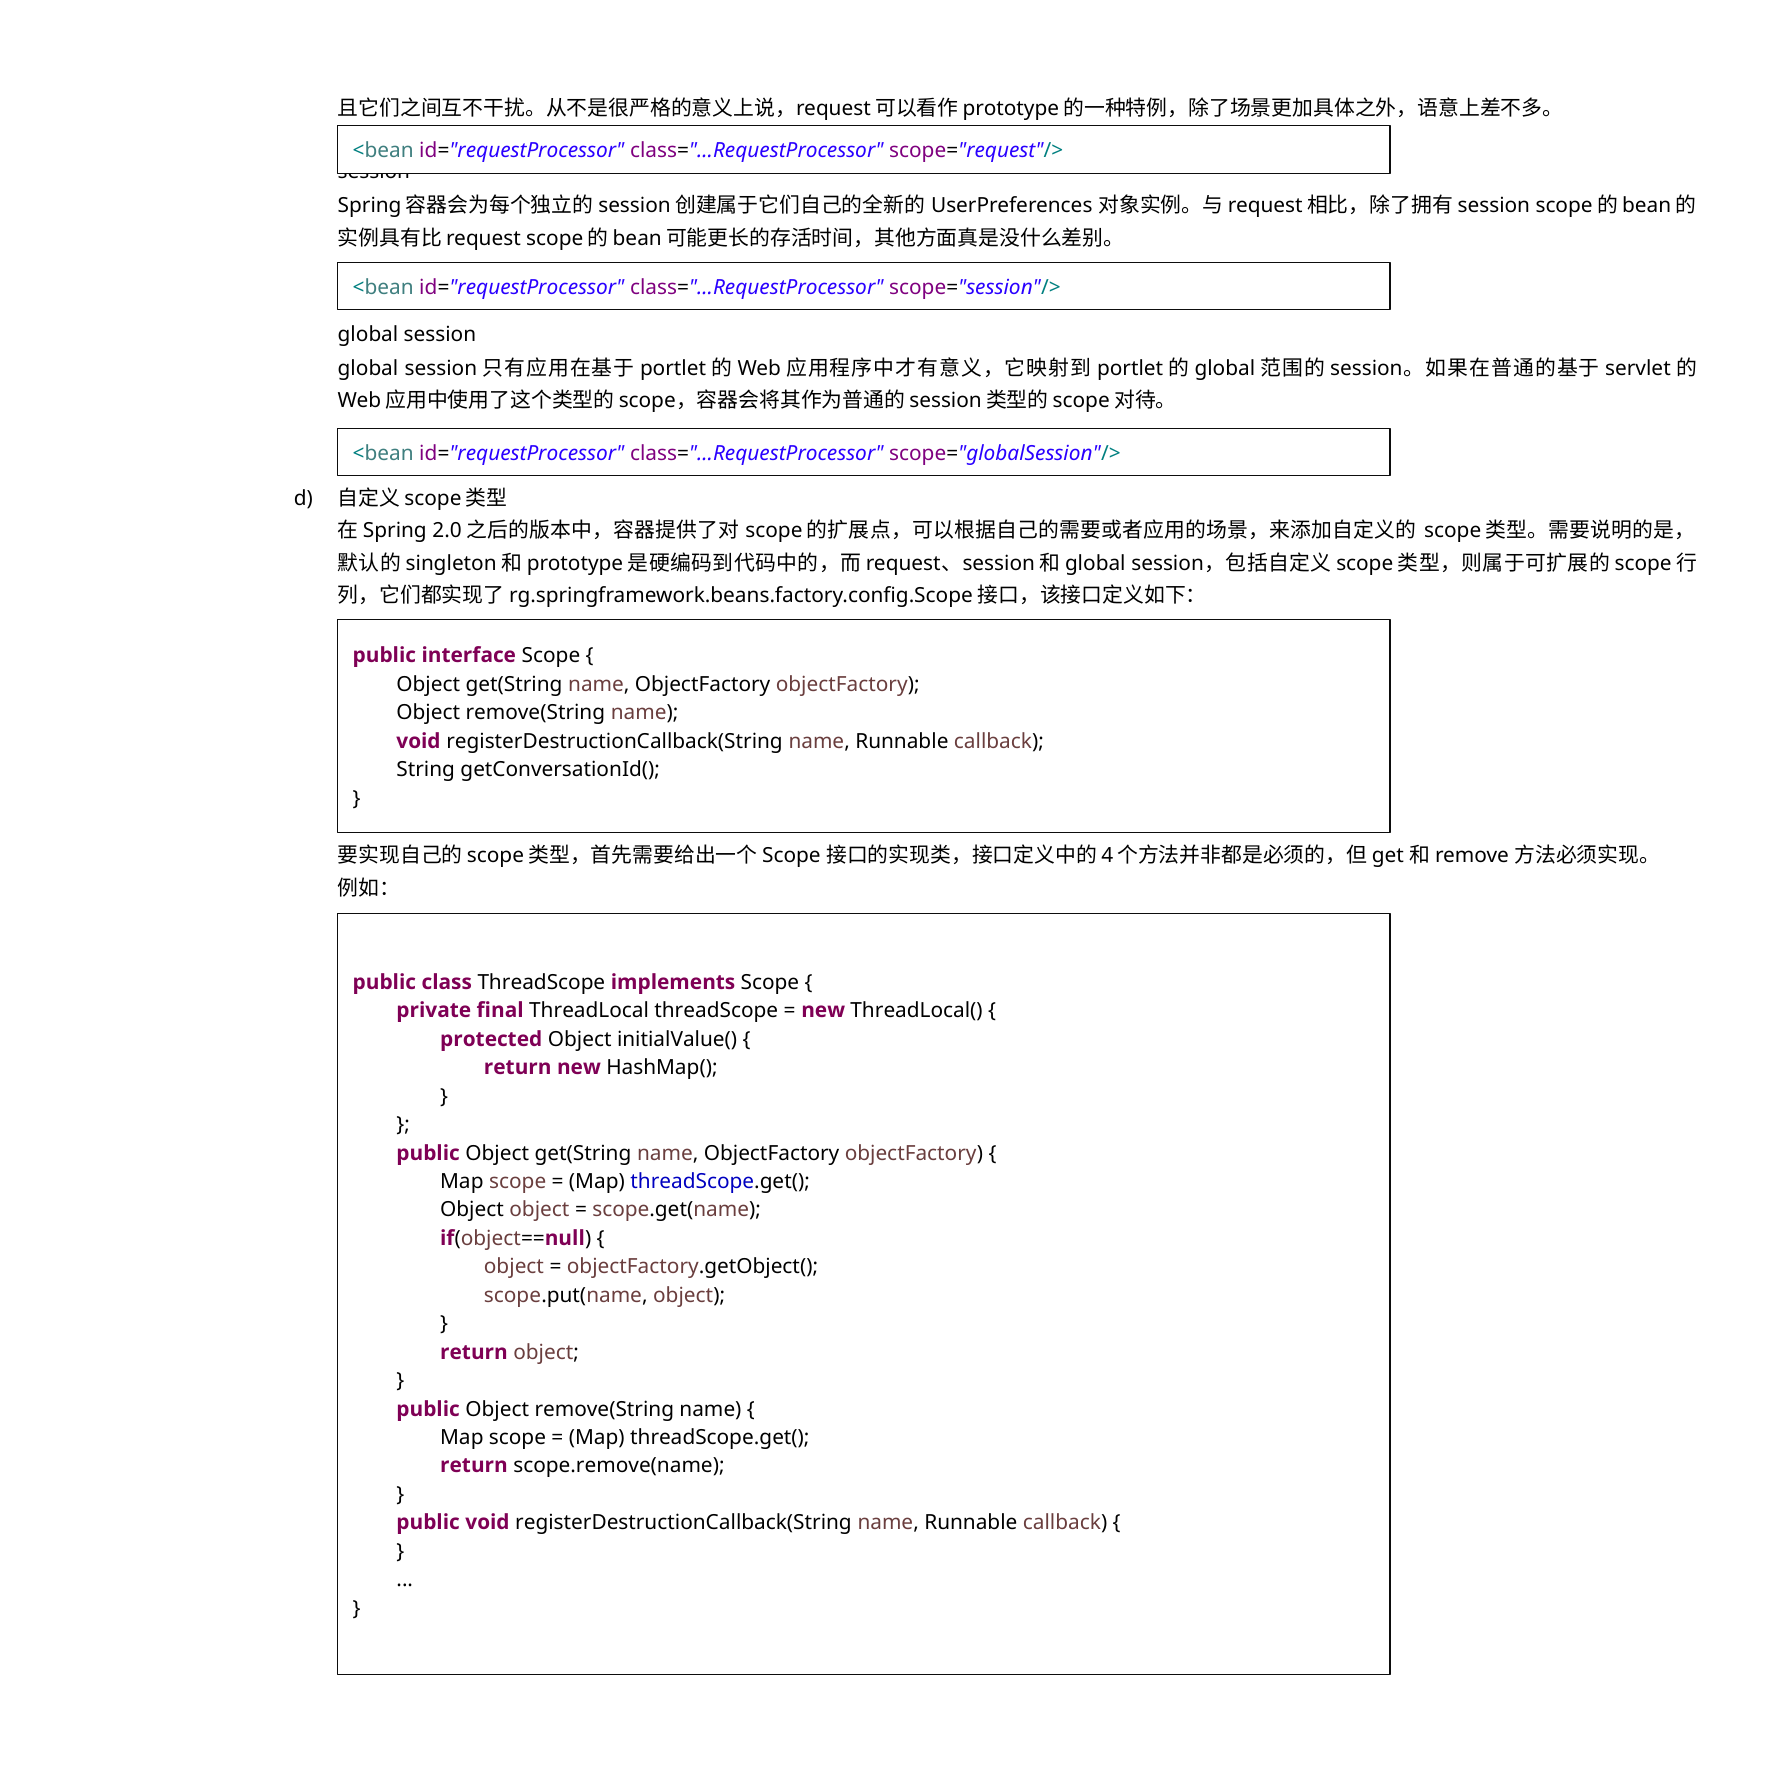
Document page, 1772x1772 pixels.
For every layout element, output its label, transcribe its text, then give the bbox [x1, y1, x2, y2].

text global session只有应用在基于portlet的Web应用程序中才有意义，它映射到portlet的global范围的session。如果在普通的基于servlet的Web应用中使用了这个类型的scope，容器会将其作为普通的session类型的scope对待。 [337, 350, 1697, 415]
text session [250, 155, 1697, 187]
text 在Spring 2.0之后的版本中，容器提供了对scope的扩展点，可以根据自己的需要或者应用的场景，来添加自定义的scope类型。需要说明的是，默认的singleton和prototype是硬编码到代码中的，而request、session和global session，包括自定义scope类型，则属于可扩展的scope行列，它们都实现了 rg.springframework.beans.factory.config.Scope接口，该接口定义如下： [337, 512, 1697, 610]
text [337, 90, 1697, 122]
text 要实现自己的scope类型，首先需要给出一个 Scope 接口的实现类，接口定义中的4个方法并非都是必须的，但 get 和 remove 方法必须实现。 [250, 837, 1697, 870]
text global session [250, 317, 1697, 350]
text Spring容器会为每个独立的session创建属于它们自己的全新的 UserPreferences 对象实例。与request相比，除了拥有session scope的bean的实例具有比request scope的bean可能更长的存活时间，其他方面真是没什么差别。 [337, 187, 1697, 252]
text 例如： [250, 870, 1697, 902]
list 自定义scope类型 [294, 480, 1697, 512]
